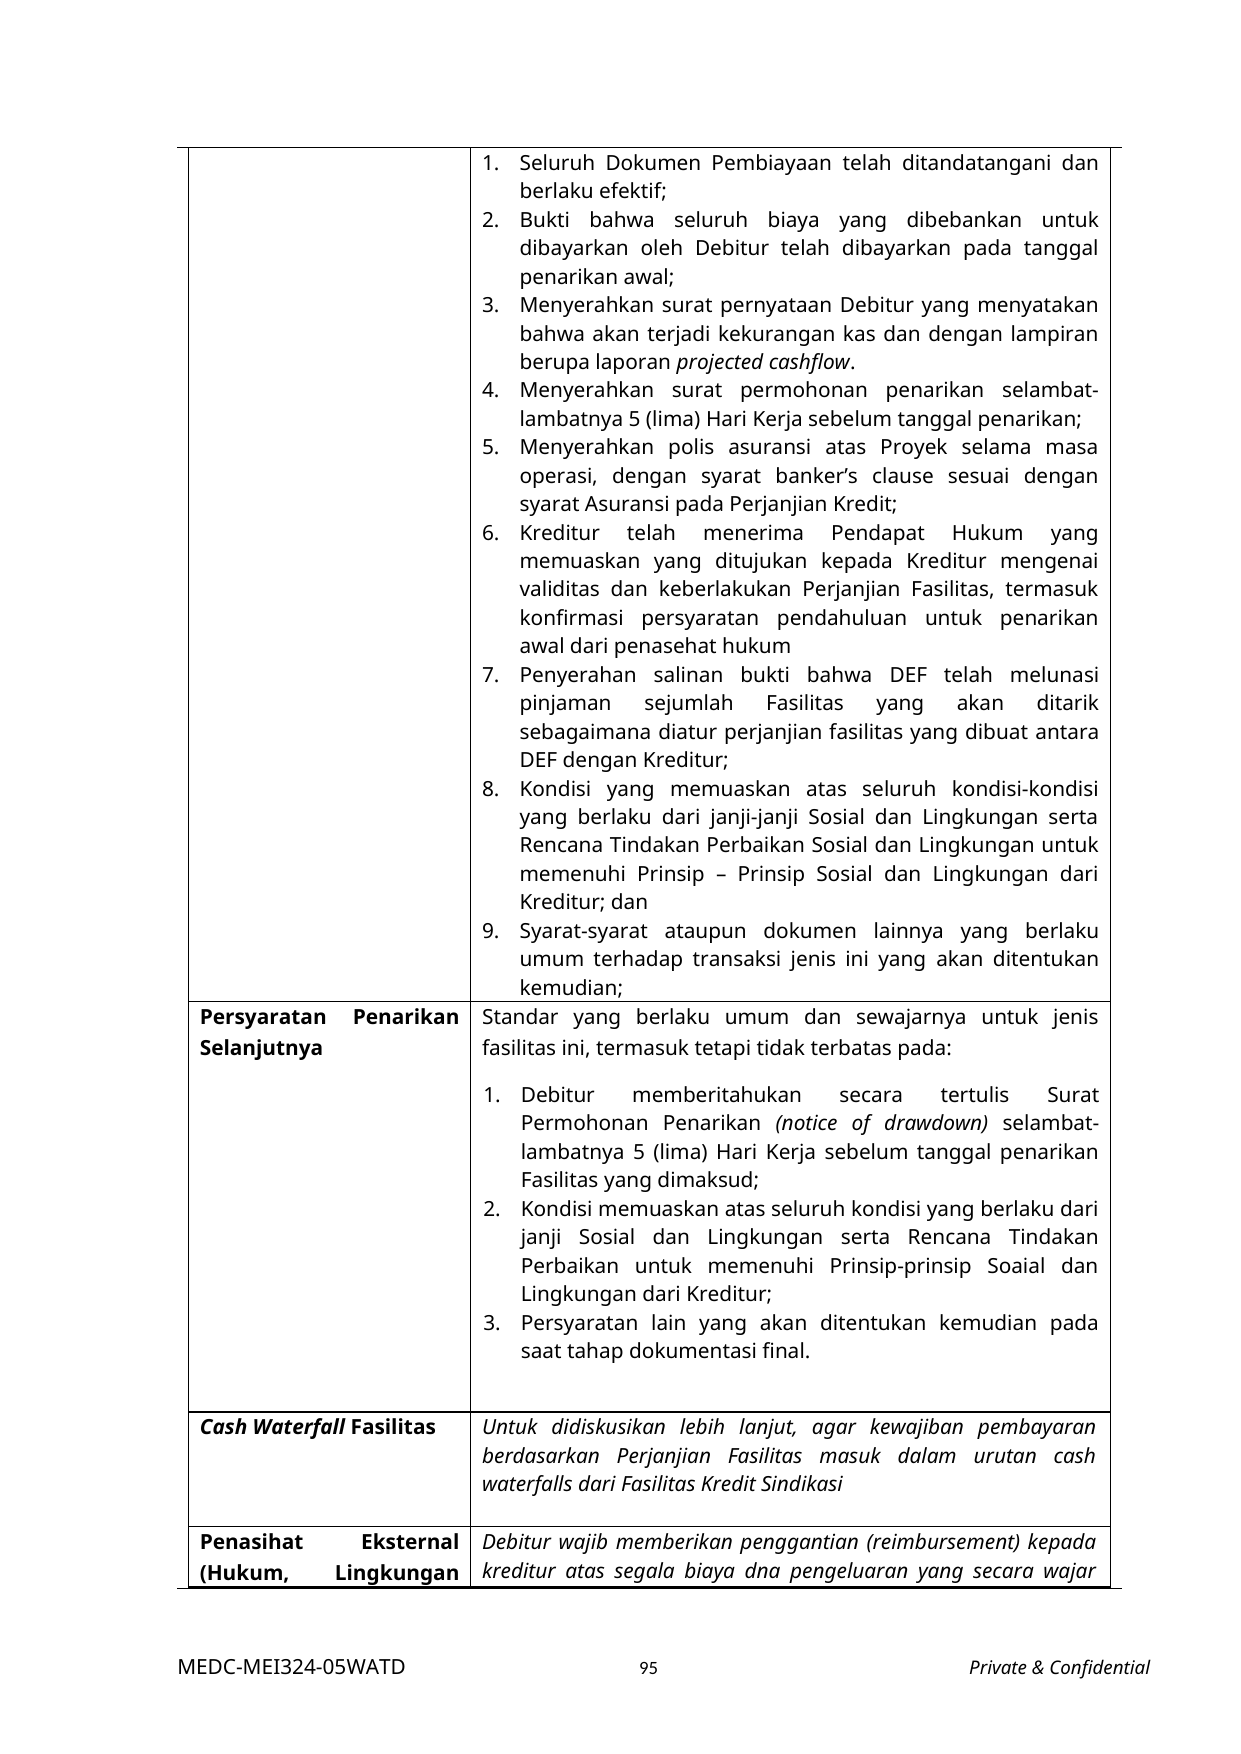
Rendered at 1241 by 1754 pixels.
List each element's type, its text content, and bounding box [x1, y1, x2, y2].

table_header Term Sheet – Cash Deficiency Support [189, 1002, 470, 1411]
table_header Term Sheet – Cash Deficiency Support [471, 1413, 1110, 1526]
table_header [189, 1527, 470, 1586]
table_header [471, 1527, 1110, 1586]
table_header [471, 148, 1110, 1001]
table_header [177, 148, 188, 1587]
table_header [1111, 148, 1122, 1587]
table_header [189, 148, 470, 1001]
table_header Term Sheet – Cash Deficiency Support [189, 1413, 470, 1526]
table_header Term Sheet – Cash Deficiency Support [471, 1002, 1110, 1411]
